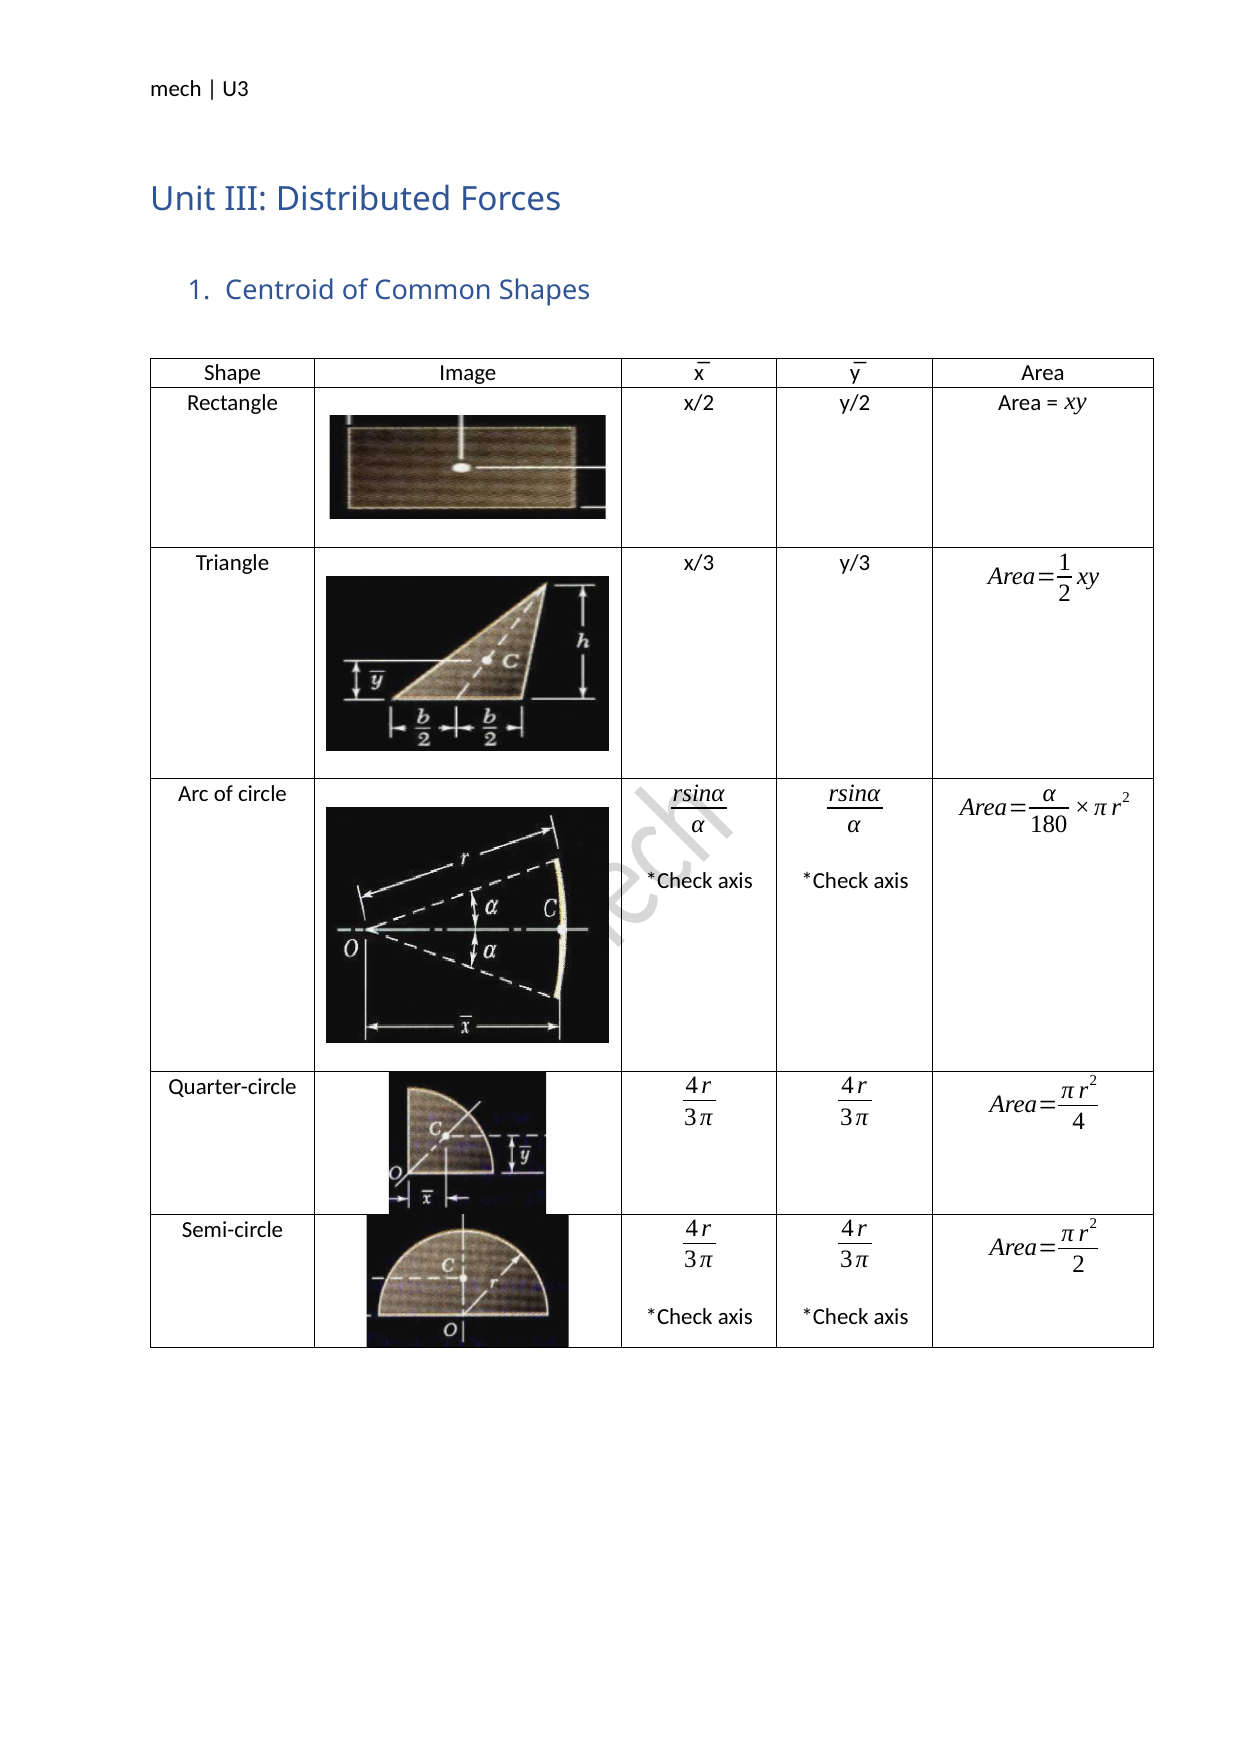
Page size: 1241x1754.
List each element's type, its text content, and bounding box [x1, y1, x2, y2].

table_header y̅ [777, 359, 932, 387]
table_cell *Check axis [622, 779, 776, 1071]
subtitle Unit III: Distributed Forces [150, 175, 1090, 220]
table_header Image [315, 359, 621, 387]
table_cell x/3 [622, 548, 776, 778]
table_cell [622, 1072, 776, 1214]
table_header x̅ [622, 359, 776, 387]
table_cell Area = [933, 388, 1153, 547]
table_cell *Check axis [622, 1215, 776, 1347]
table_cell x/2 [622, 388, 776, 547]
table_cell [569, 1215, 621, 1347]
table_cell Quarter-circle [151, 1072, 314, 1214]
table_cell *Check axis [777, 1215, 932, 1347]
table_cell [315, 779, 621, 1071]
table_cell *Check axis [777, 779, 932, 1071]
table_cell Semi-circle [151, 1215, 314, 1347]
table_cell [777, 1072, 932, 1214]
table_header Area [933, 359, 1153, 387]
picture [329, 415, 606, 519]
table_cell [315, 1072, 388, 1214]
table_cell [315, 1215, 366, 1347]
picture [326, 807, 609, 1043]
subtitle Centroid of Common Shapes [187, 271, 1090, 308]
picture [326, 576, 609, 751]
table_cell [933, 1215, 1153, 1347]
table_cell y/3 [777, 548, 932, 778]
table_cell [315, 388, 621, 547]
table_cell [933, 1072, 1153, 1214]
table_cell [547, 1072, 621, 1214]
table_header Shape [151, 359, 314, 387]
table_cell y/2 [777, 388, 932, 547]
table_cell [933, 779, 1153, 1071]
table_cell Rectangle [151, 388, 314, 547]
table_cell Arc of circle [151, 779, 314, 1071]
table_cell [933, 548, 1153, 778]
picture [366, 1071, 569, 1347]
table_cell Triangle [151, 548, 314, 778]
table_cell [315, 548, 621, 778]
